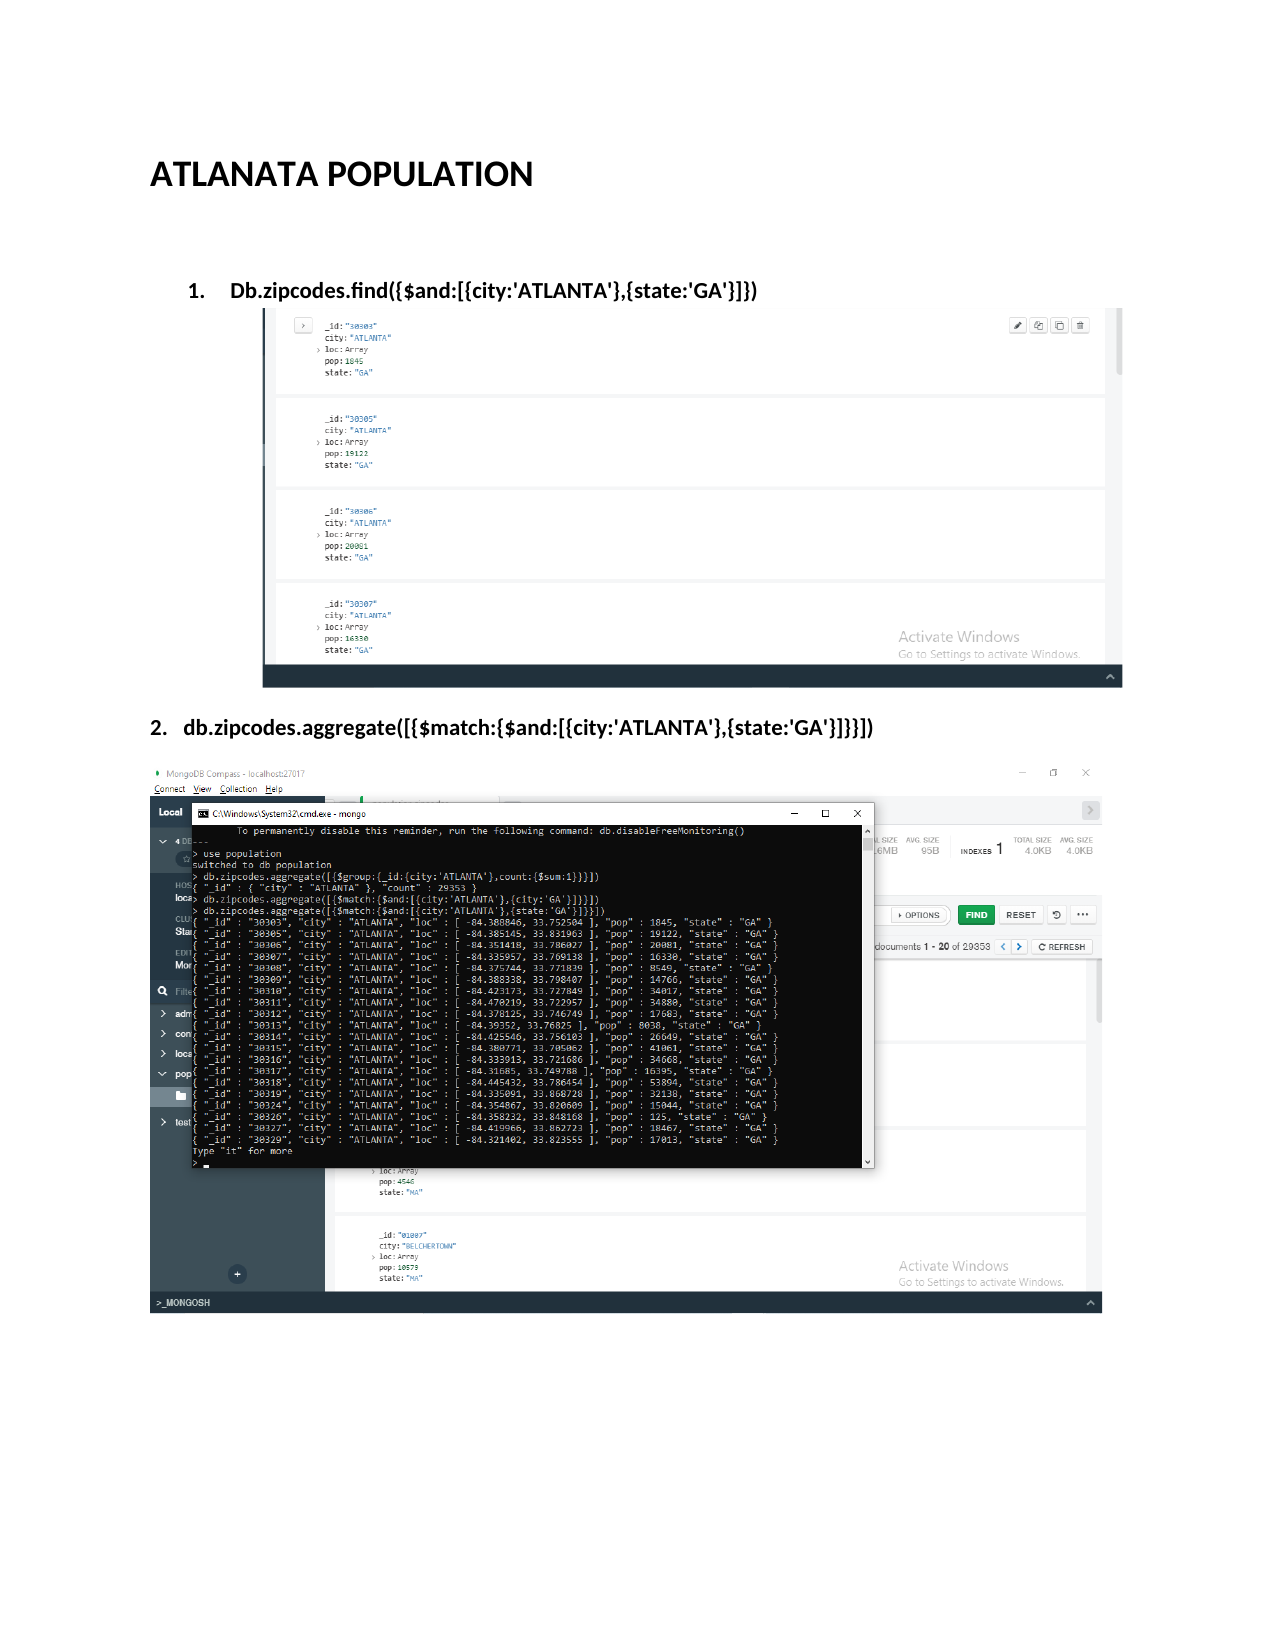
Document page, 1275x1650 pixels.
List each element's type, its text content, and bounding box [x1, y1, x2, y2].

picture [262, 308, 1123, 688]
text 2. db.zipcodes.aggregate([{$match:{$and:[{city:'ATLANTA'},{state:'GA'}]}}]) [150, 713, 1125, 741]
list Db.zipcodes.find({$and:[{city:'ATLANTA'},{state:'GA'}]}) [187, 277, 1125, 304]
picture [150, 766, 1103, 1314]
text ATLANATA POPULATION [150, 150, 1125, 196]
